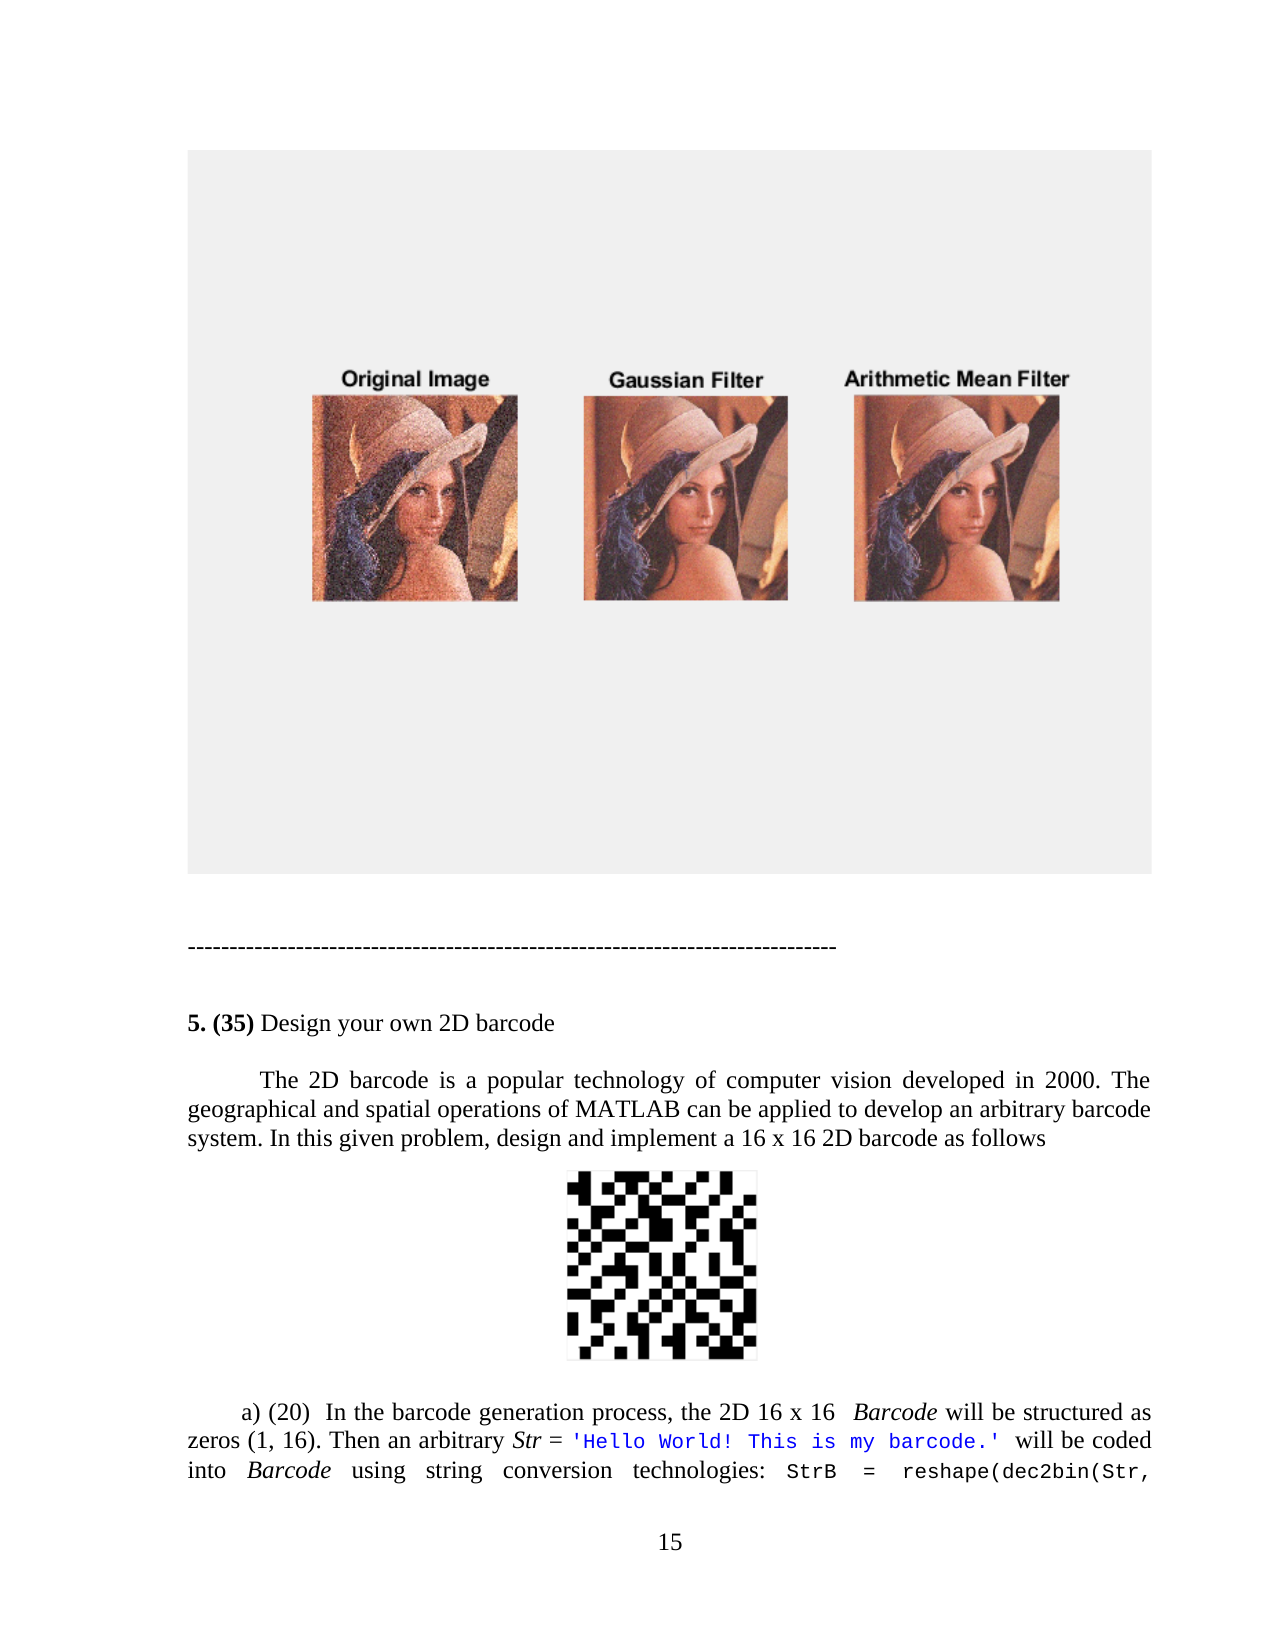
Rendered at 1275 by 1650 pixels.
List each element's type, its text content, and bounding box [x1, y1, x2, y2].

picture [566, 1170, 758, 1361]
picture [187, 150, 1152, 874]
text 5. (35) Design your own 2D barcode [187, 1008, 1152, 1036]
text The 2D barcode is a popular technology of computer vision developed in 2000. The geographical and spatial operations of MATLAB can be applied to develop an arbitrary barcode system. In this given problem, design and implement a 16 x 16 2D barcode as follows [187, 1065, 1152, 1151]
text ------------------------------------------------------------------------------ [187, 931, 1152, 959]
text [187, 1397, 1152, 1484]
